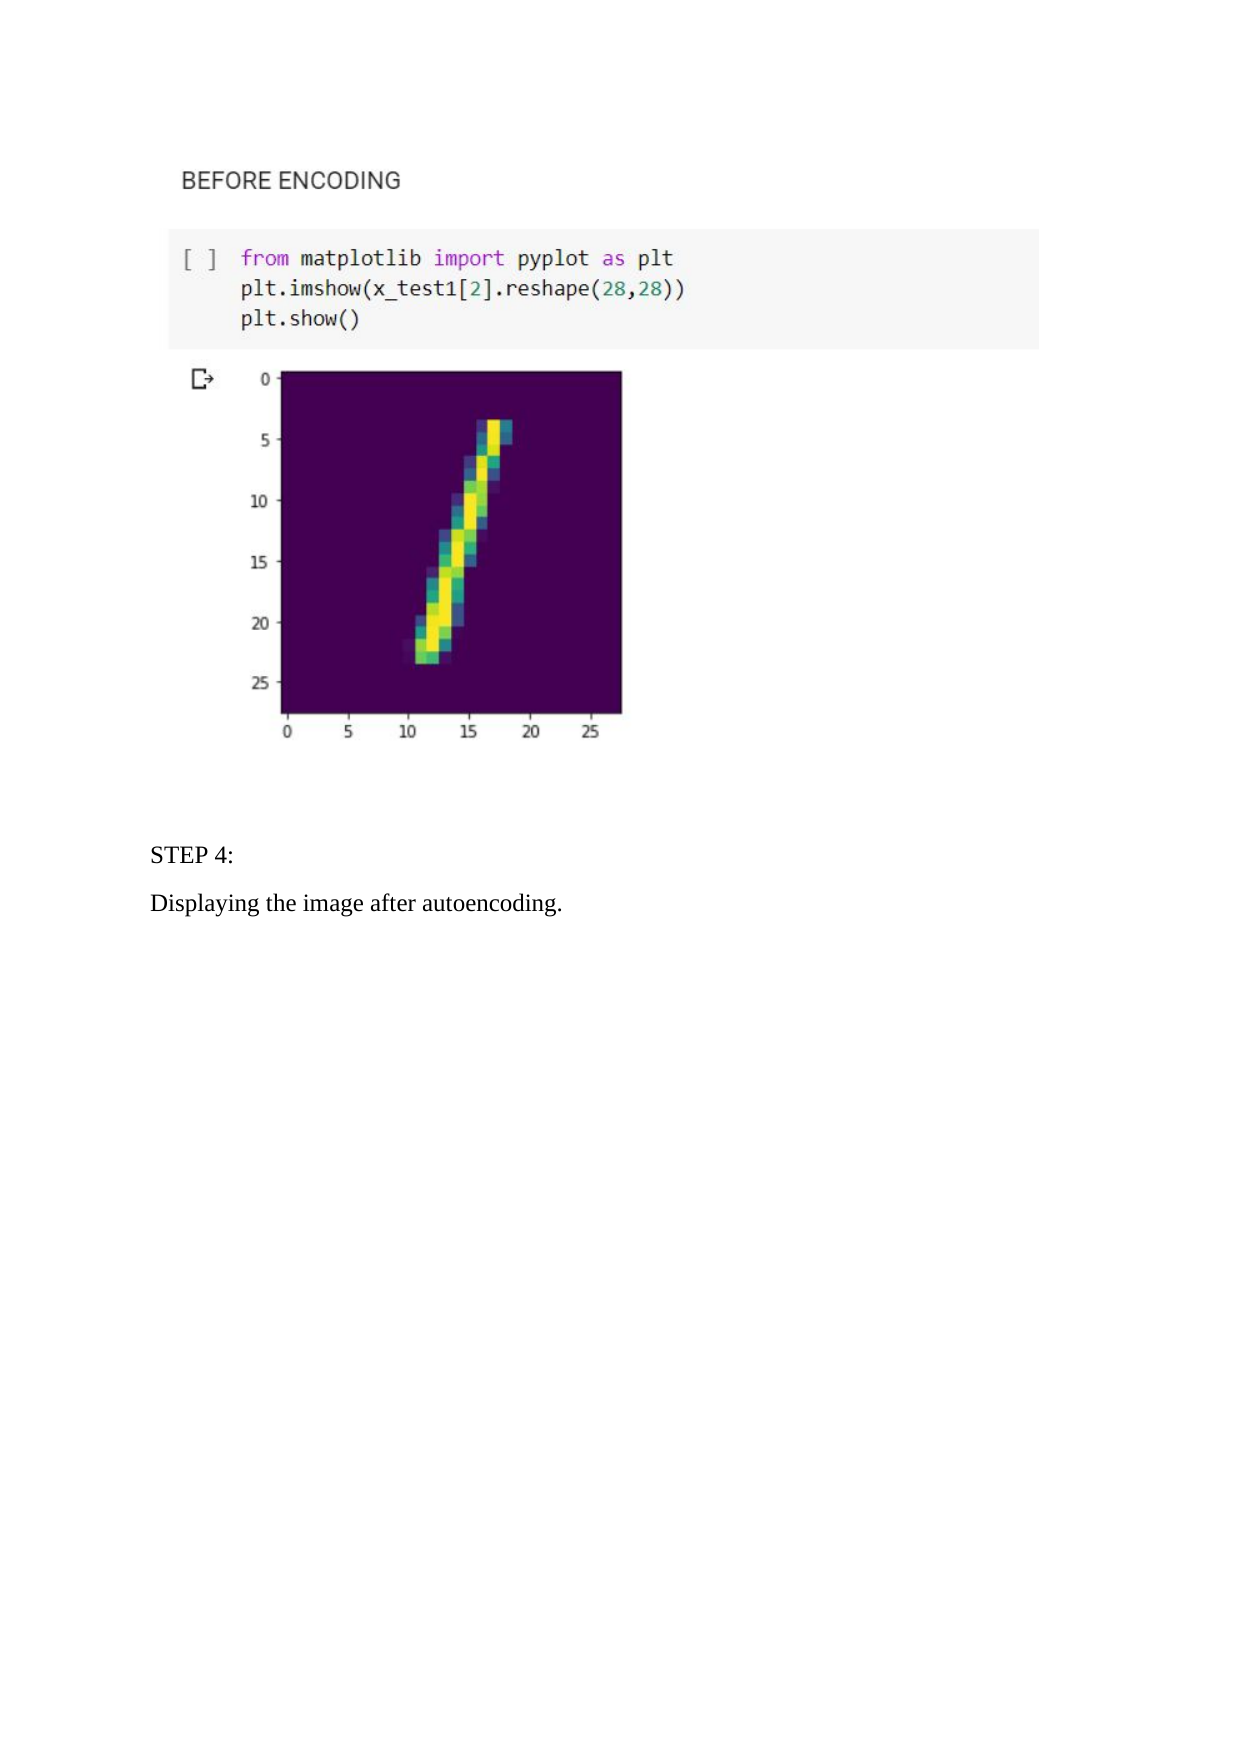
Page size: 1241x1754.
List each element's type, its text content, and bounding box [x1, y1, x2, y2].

picture [150, 150, 1039, 774]
text STEP 4: [150, 840, 1090, 869]
text Displaying the image after autoencoding. [150, 888, 1090, 917]
